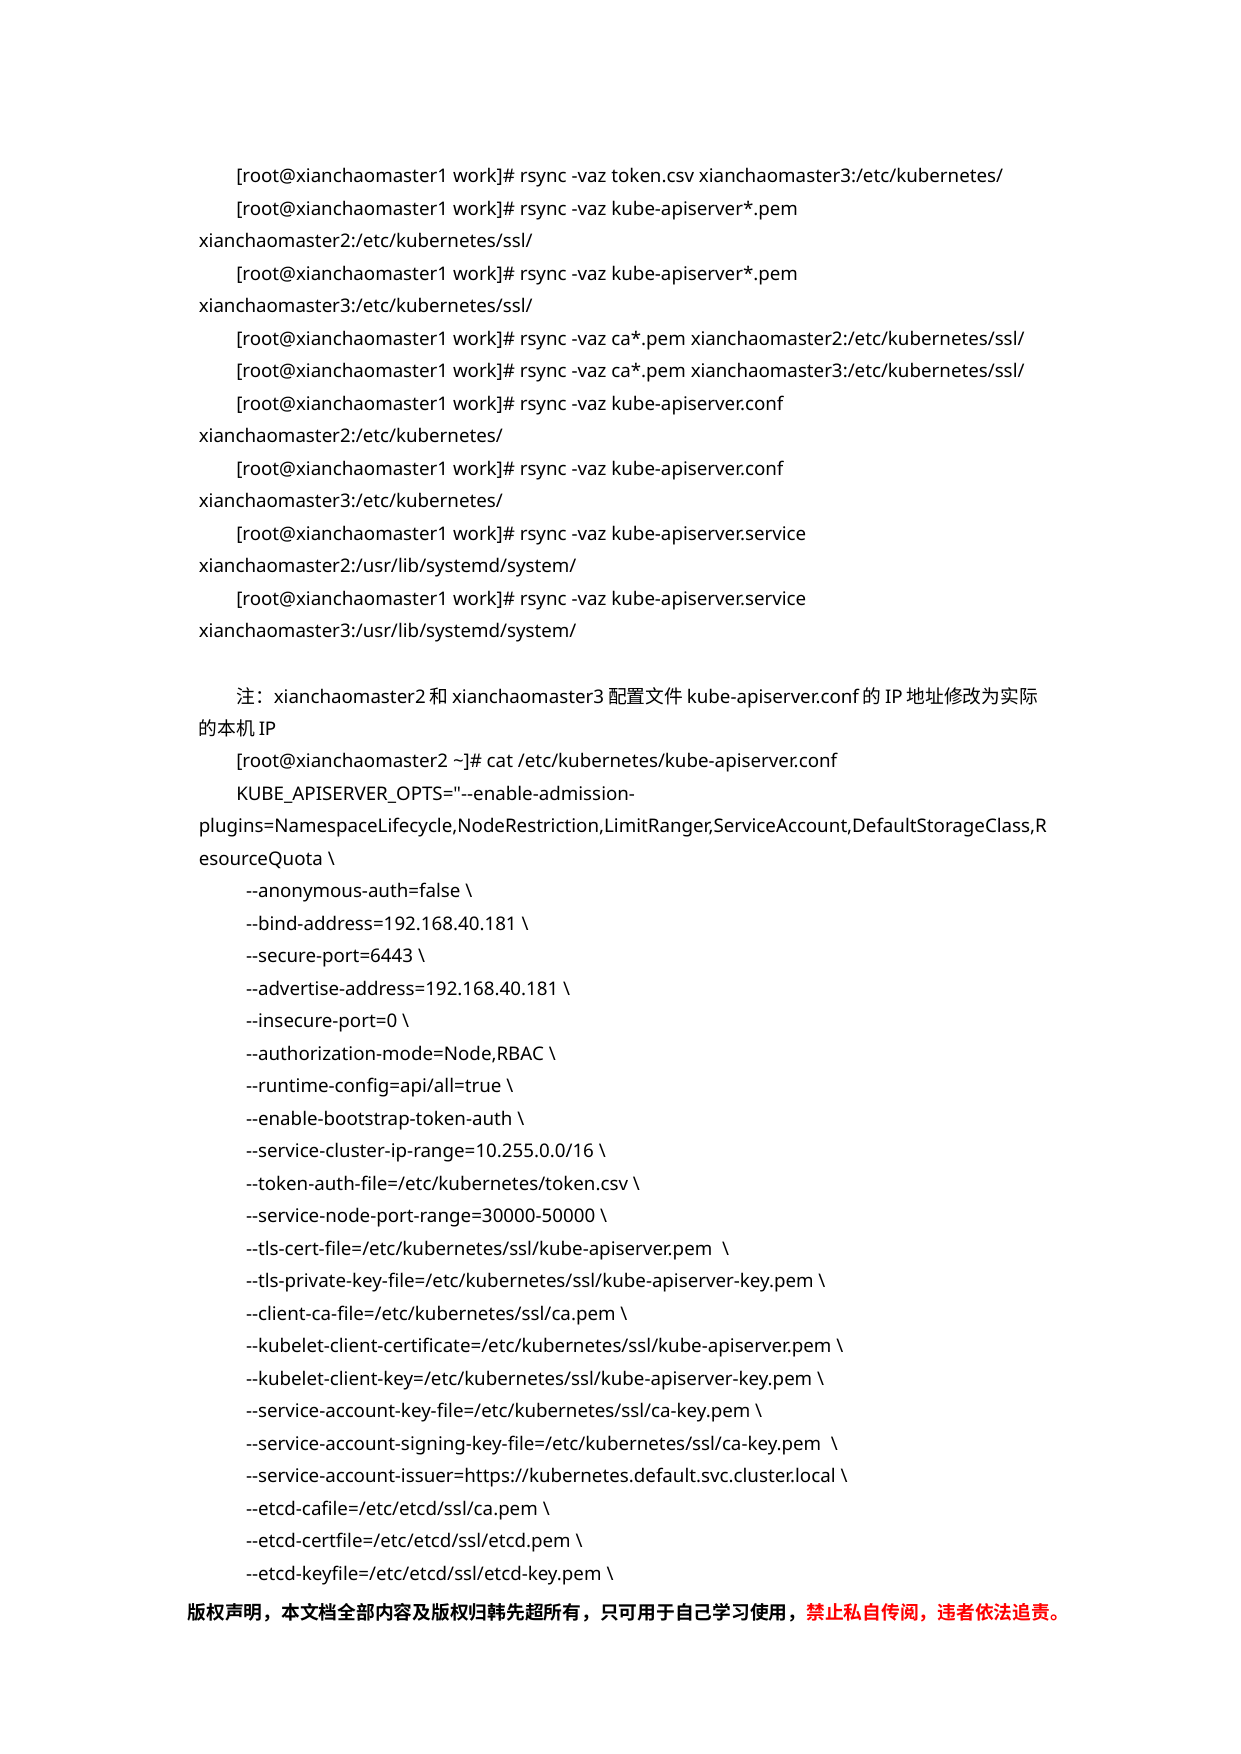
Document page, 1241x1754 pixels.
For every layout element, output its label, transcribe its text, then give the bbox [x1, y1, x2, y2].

text [root@xianchaomaster1 work]# rsync -vaz kube-apiserver.conf xianchaomaster3:/etc/kubernetes/ [198, 451, 1053, 516]
text [root@xianchaomaster1 work]# rsync -vaz kube-apiserver.conf xianchaomaster2:/etc/kubernetes/ [198, 386, 1053, 451]
text [root@xianchaomaster1 work]# rsync -vaz kube-apiserver*.pem xianchaomaster3:/etc/kubernetes/ssl/ [198, 256, 1053, 321]
text --secure-port=6443 \ [198, 939, 1053, 971]
text --service-account-key-file=/etc/kubernetes/ssl/ca-key.pem \ [198, 1394, 1053, 1426]
text --service-node-port-range=30000-50000 \ [198, 1199, 1053, 1231]
text --service-account-issuer=https://kubernetes.default.svc.cluster.local \ [198, 1459, 1053, 1491]
text --client-ca-file=/etc/kubernetes/ssl/ca.pem \ [198, 1296, 1053, 1329]
text [root@xianchaomaster1 work]# rsync -vaz kube-apiserver.service xianchaomaster3:/usr/lib/systemd/system/ [198, 581, 1053, 646]
text KUBE_APISERVER_OPTS="--enable-admission-plugins=NamespaceLifecycle,NodeRestriction,LimitRanger,ServiceAccount,DefaultStorageClass,ResourceQuota \ [198, 776, 1053, 874]
text --anonymous-auth=false \ [198, 874, 1053, 906]
text --tls-private-key-file=/etc/kubernetes/ssl/kube-apiserver-key.pem \ [198, 1264, 1053, 1296]
text --service-cluster-ip-range=10.255.0.0/16 \ [198, 1134, 1053, 1166]
text --insecure-port=0 \ [198, 1004, 1053, 1036]
text [root@xianchaomaster2 ~]# cat /etc/kubernetes/kube-apiserver.conf [198, 744, 1053, 776]
text [root@xianchaomaster1 work]# rsync -vaz ca*.pem xianchaomaster2:/etc/kubernetes/ssl/ [198, 321, 1053, 354]
text [root@xianchaomaster1 work]# rsync -vaz kube-apiserver.service xianchaomaster2:/usr/lib/systemd/system/ [198, 516, 1053, 581]
text 注：xianchaomaster2和xianchaomaster3配置文件kube-apiserver.conf的IP地址修改为实际的本机IP [198, 679, 1053, 744]
text --service-account-signing-key-file=/etc/kubernetes/ssl/ca-key.pem \ [198, 1426, 1053, 1459]
text --kubelet-client-key=/etc/kubernetes/ssl/kube-apiserver-key.pem \ [198, 1361, 1053, 1394]
text [root@xianchaomaster1 work]# rsync -vaz kube-apiserver*.pem xianchaomaster2:/etc/kubernetes/ssl/ [198, 191, 1053, 256]
text [root@xianchaomaster1 work]# rsync -vaz ca*.pem xianchaomaster3:/etc/kubernetes/ssl/ [198, 354, 1053, 386]
text --runtime-config=api/all=true \ [198, 1069, 1053, 1101]
text --advertise-address=192.168.40.181 \ [198, 971, 1053, 1004]
text --bind-address=192.168.40.181 \ [198, 906, 1053, 939]
text --authorization-mode=Node,RBAC \ [198, 1036, 1053, 1069]
text [root@xianchaomaster1 work]# rsync -vaz token.csv xianchaomaster3:/etc/kubernetes/ [198, 159, 1053, 191]
text --tls-cert-file=/etc/kubernetes/ssl/kube-apiserver.pem \ [198, 1231, 1053, 1264]
text --kubelet-client-certificate=/etc/kubernetes/ssl/kube-apiserver.pem \ [198, 1329, 1053, 1361]
text --etcd-cafile=/etc/etcd/ssl/ca.pem \ [198, 1491, 1053, 1524]
text --etcd-certfile=/etc/etcd/ssl/etcd.pem \ [198, 1524, 1053, 1556]
text --token-auth-file=/etc/kubernetes/token.csv \ [198, 1166, 1053, 1199]
text --enable-bootstrap-token-auth \ [198, 1101, 1053, 1134]
text --etcd-keyfile=/etc/etcd/ssl/etcd-key.pem \ [198, 1556, 1053, 1589]
